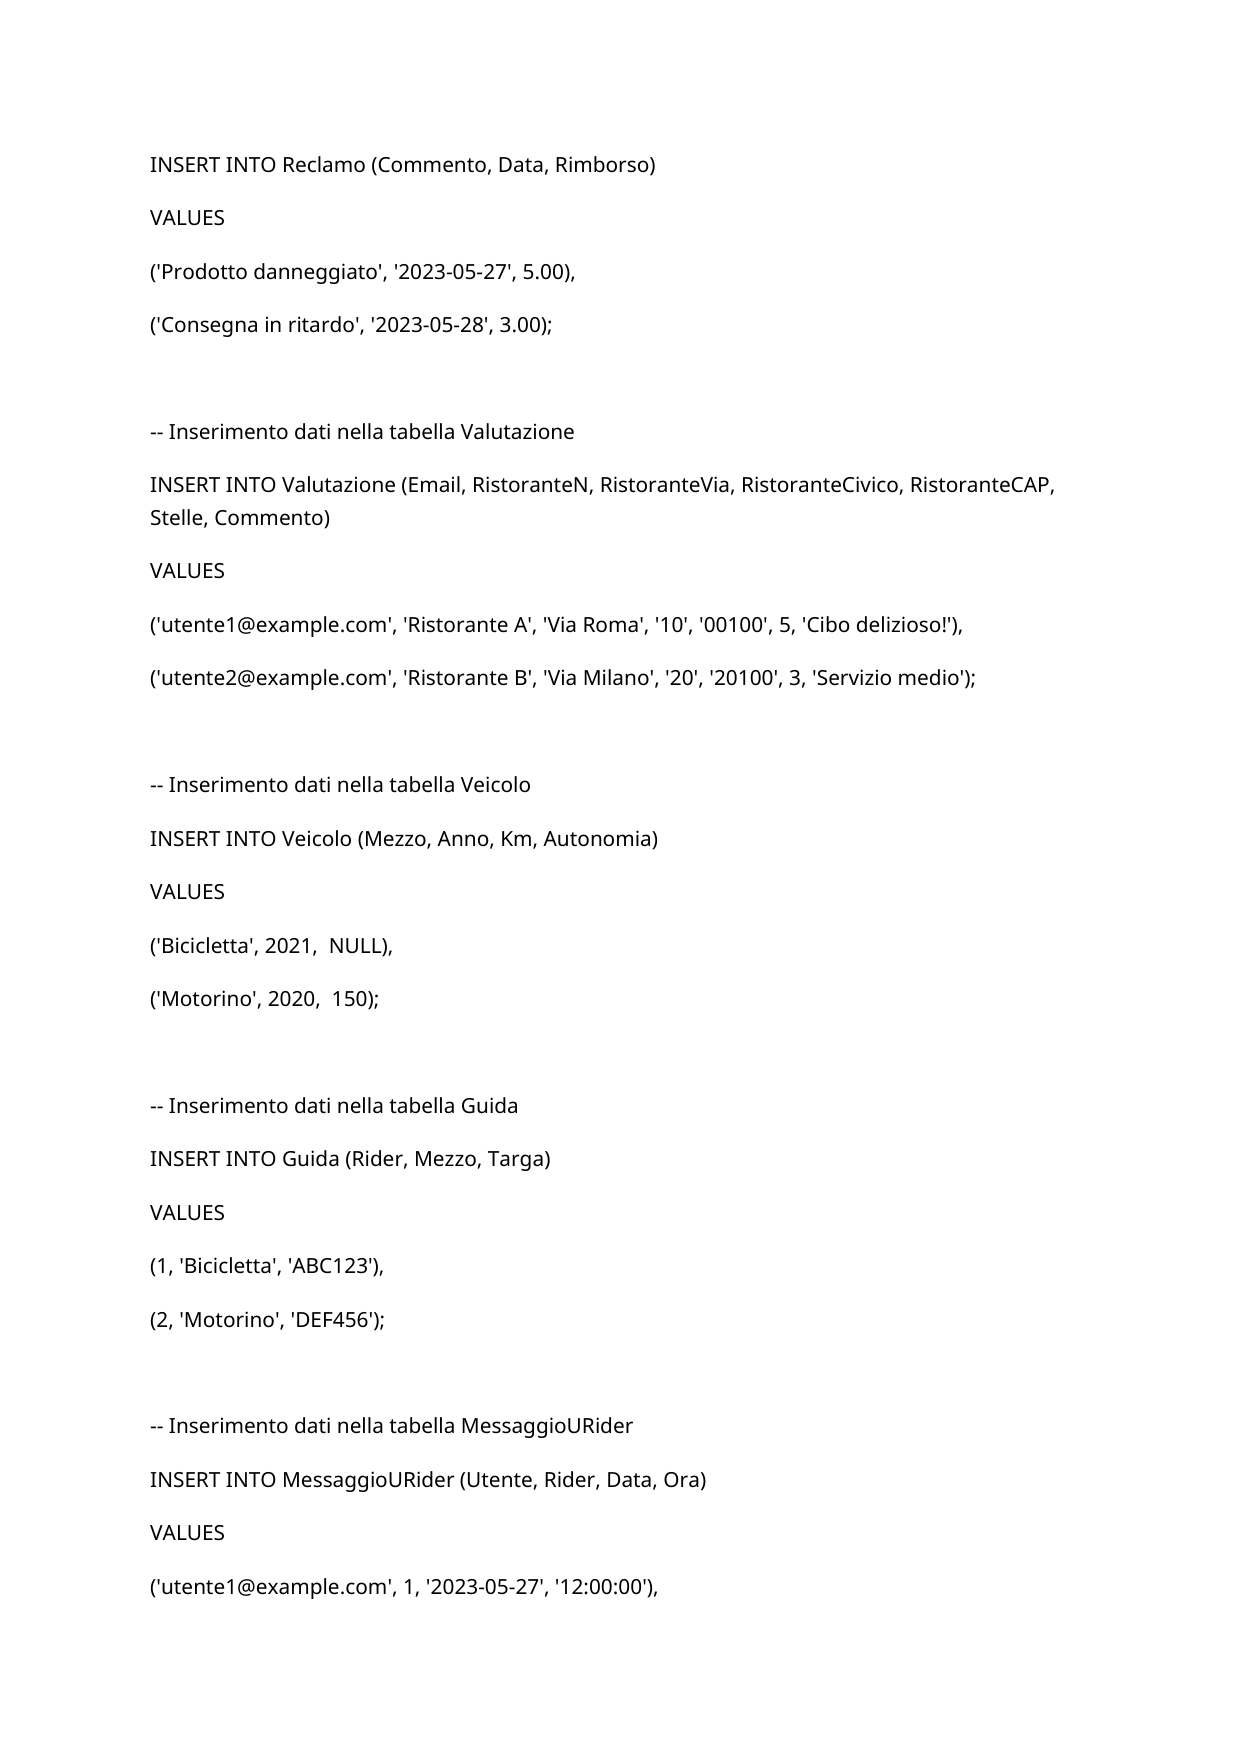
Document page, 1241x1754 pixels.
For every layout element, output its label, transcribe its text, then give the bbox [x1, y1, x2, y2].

text (2, 'Motorino', 'DEF456'); [150, 1305, 1090, 1333]
text INSERT INTO MessaggioURider (Utente, Rider, Data, Ora) [150, 1465, 1090, 1493]
text -- Inserimento dati nella tabella MessaggioURider [150, 1412, 1090, 1440]
text VALUES [150, 1198, 1090, 1226]
text -- Inserimento dati nella tabella Veicolo [150, 770, 1090, 799]
text INSERT INTO Veicolo (Mezzo, Anno, Km, Autonomia) [150, 824, 1090, 852]
text INSERT INTO Valutazione (Email, RistoranteN, RistoranteVia, RistoranteCivico, RistoranteCAP, Stelle, Commento) [150, 471, 1090, 532]
text ('utente2@example.com', 'Ristorante B', 'Via Milano', '20', '20100', 3, 'Servizio medio'); [150, 663, 1090, 692]
text ('utente1@example.com', 1, '2023-05-27', '12:00:00'), [150, 1572, 1090, 1600]
text ('Consegna in ritardo', '2023-05-28', 3.00); [150, 310, 1090, 339]
text ('utente1@example.com', 'Ristorante A', 'Via Roma', '10', '00100', 5, 'Cibo delizioso!'), [150, 610, 1090, 638]
text (1, 'Bicicletta', 'ABC123'), [150, 1251, 1090, 1280]
text ('Motorino', 2020, 150); [150, 984, 1090, 1013]
text VALUES [150, 1518, 1090, 1547]
text ('Prodotto danneggiato', '2023-05-27', 5.00), [150, 257, 1090, 285]
text VALUES [150, 877, 1090, 906]
text INSERT INTO Guida (Rider, Mezzo, Targa) [150, 1144, 1090, 1173]
text VALUES [150, 203, 1090, 232]
text ('Bicicletta', 2021, NULL), [150, 931, 1090, 959]
text VALUES [150, 557, 1090, 585]
text -- Inserimento dati nella tabella Guida [150, 1091, 1090, 1119]
text -- Inserimento dati nella tabella Valutazione [150, 417, 1090, 446]
text INSERT INTO Reclamo (Commento, Data, Rimborso) [150, 150, 1090, 178]
